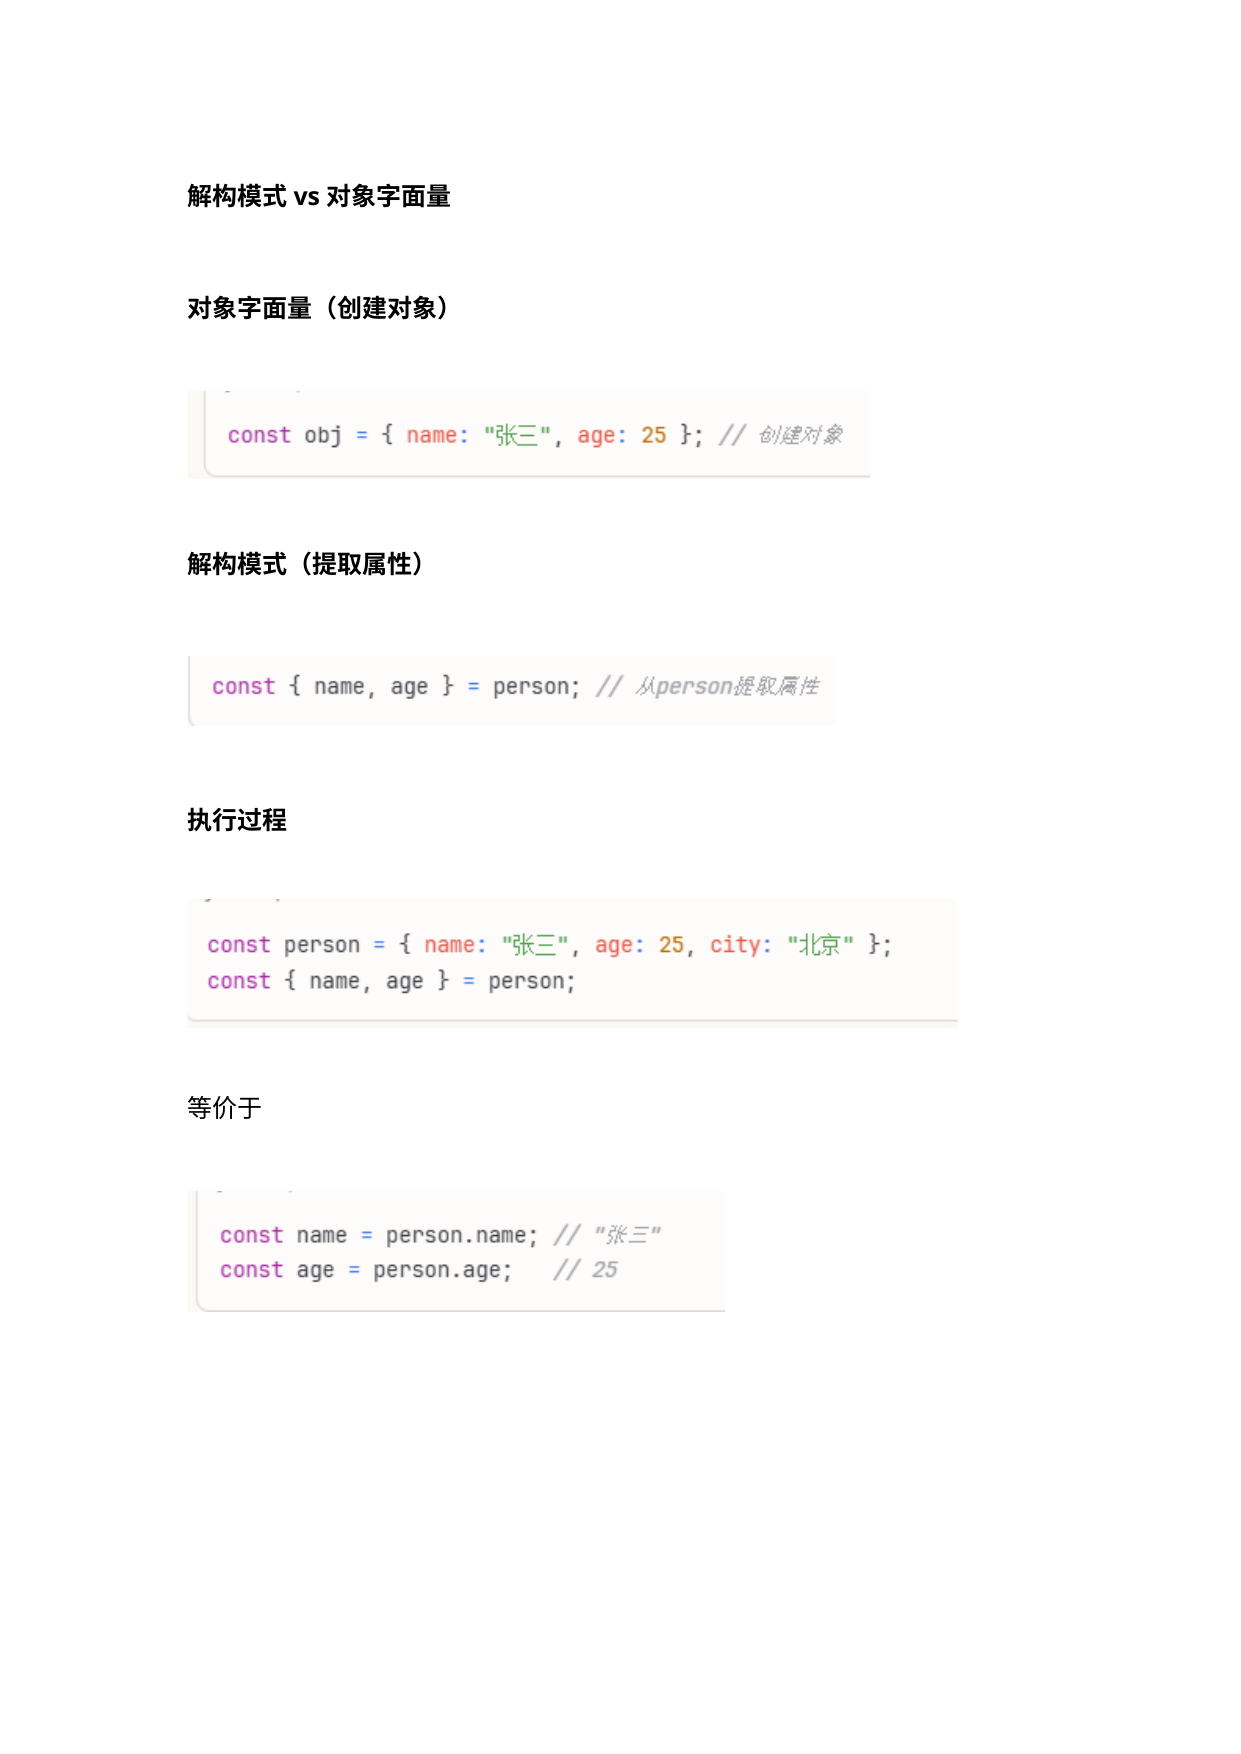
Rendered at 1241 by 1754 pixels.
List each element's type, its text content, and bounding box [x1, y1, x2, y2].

subtitle 解构模式 vs 对象字面量 [187, 162, 1053, 227]
text 等价于 [187, 1074, 1053, 1139]
subtitle 解构模式（提取属性） [187, 530, 1053, 595]
subtitle 执行过程 [187, 786, 1053, 851]
picture [187, 391, 871, 479]
picture [187, 1191, 725, 1312]
picture [187, 899, 958, 1028]
picture [187, 656, 836, 726]
subtitle 对象字面量（创建对象） [187, 274, 1053, 339]
